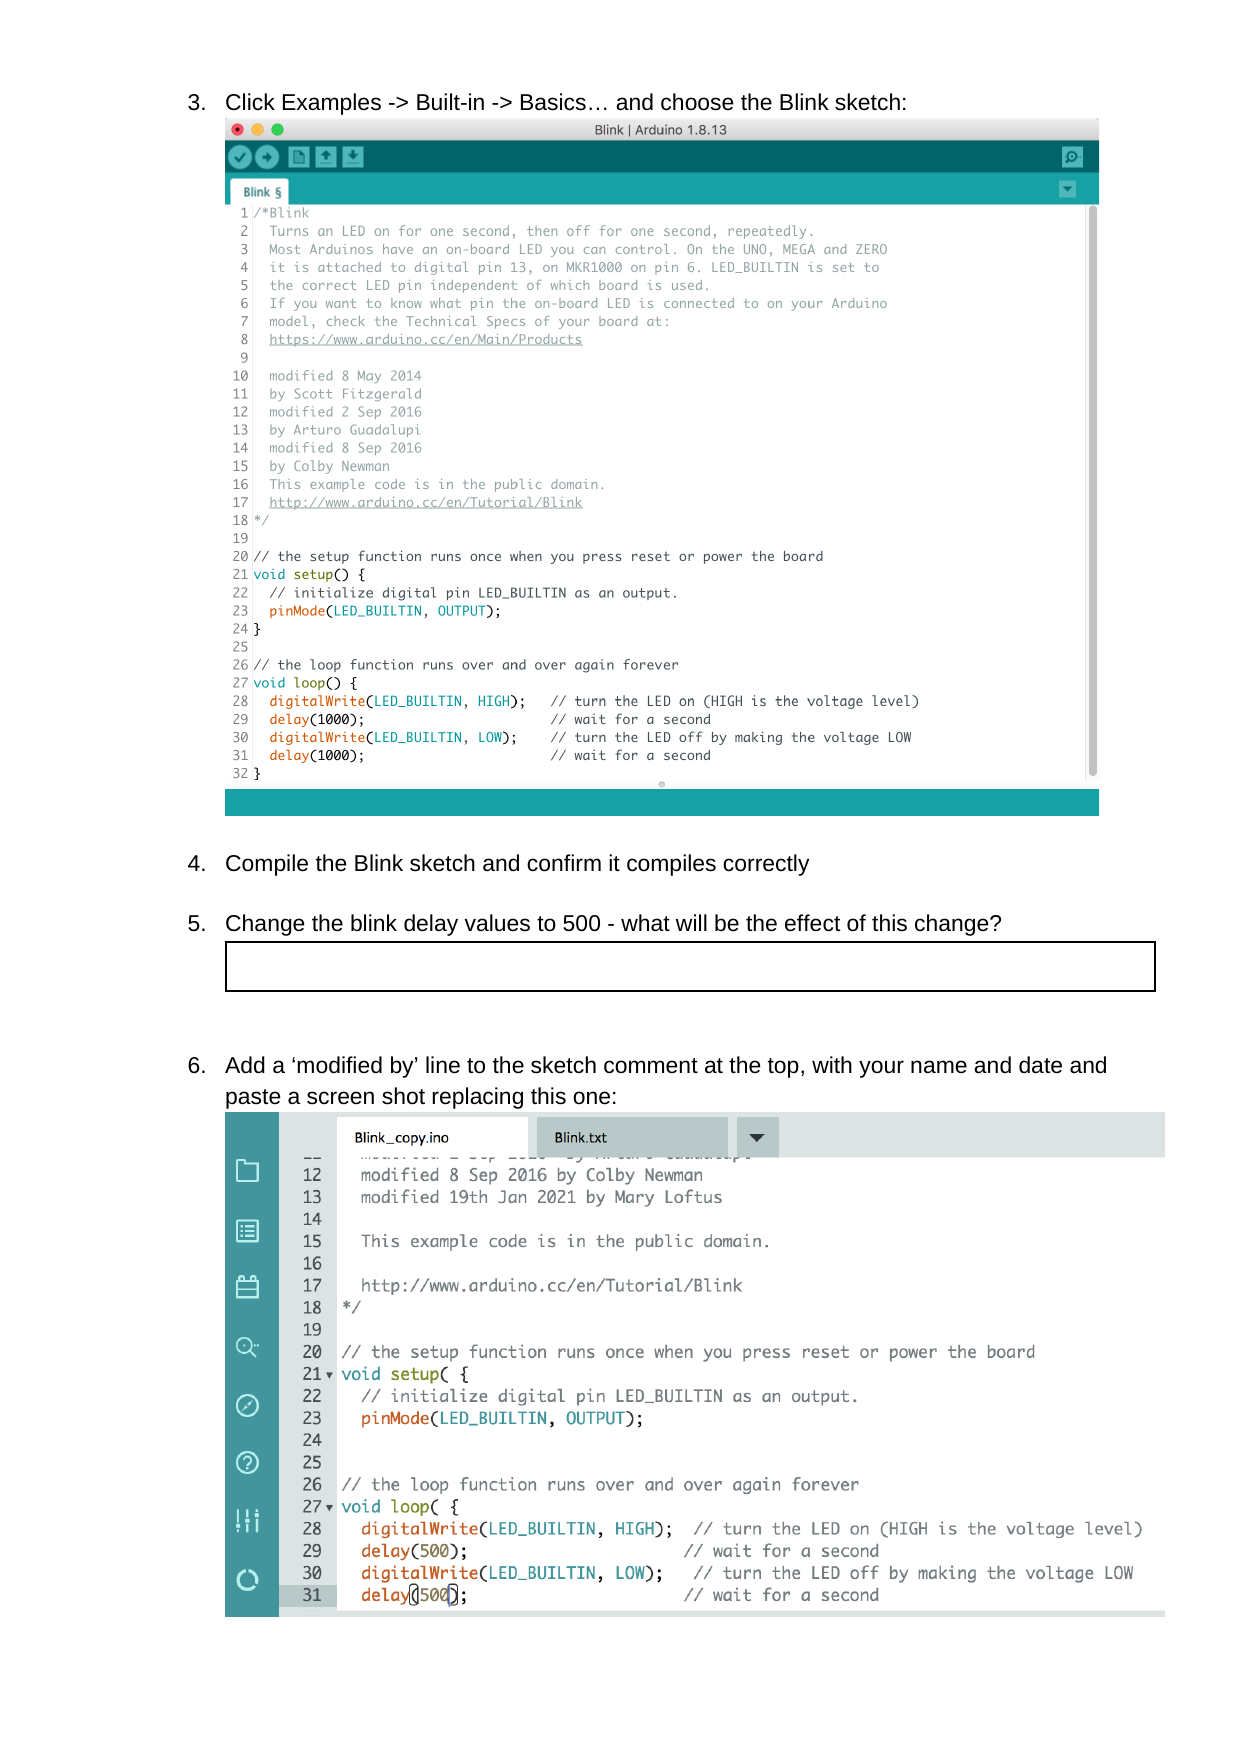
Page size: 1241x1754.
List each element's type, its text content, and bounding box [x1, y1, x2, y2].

list Compile the Blink sketch and confirm it compiles correctly [187, 850, 1153, 907]
list Change the blink delay values to 500 - what will be the effect of this change? [187, 910, 1153, 937]
table_header [227, 943, 1154, 990]
picture [225, 118, 1100, 816]
picture [225, 1112, 1166, 1617]
